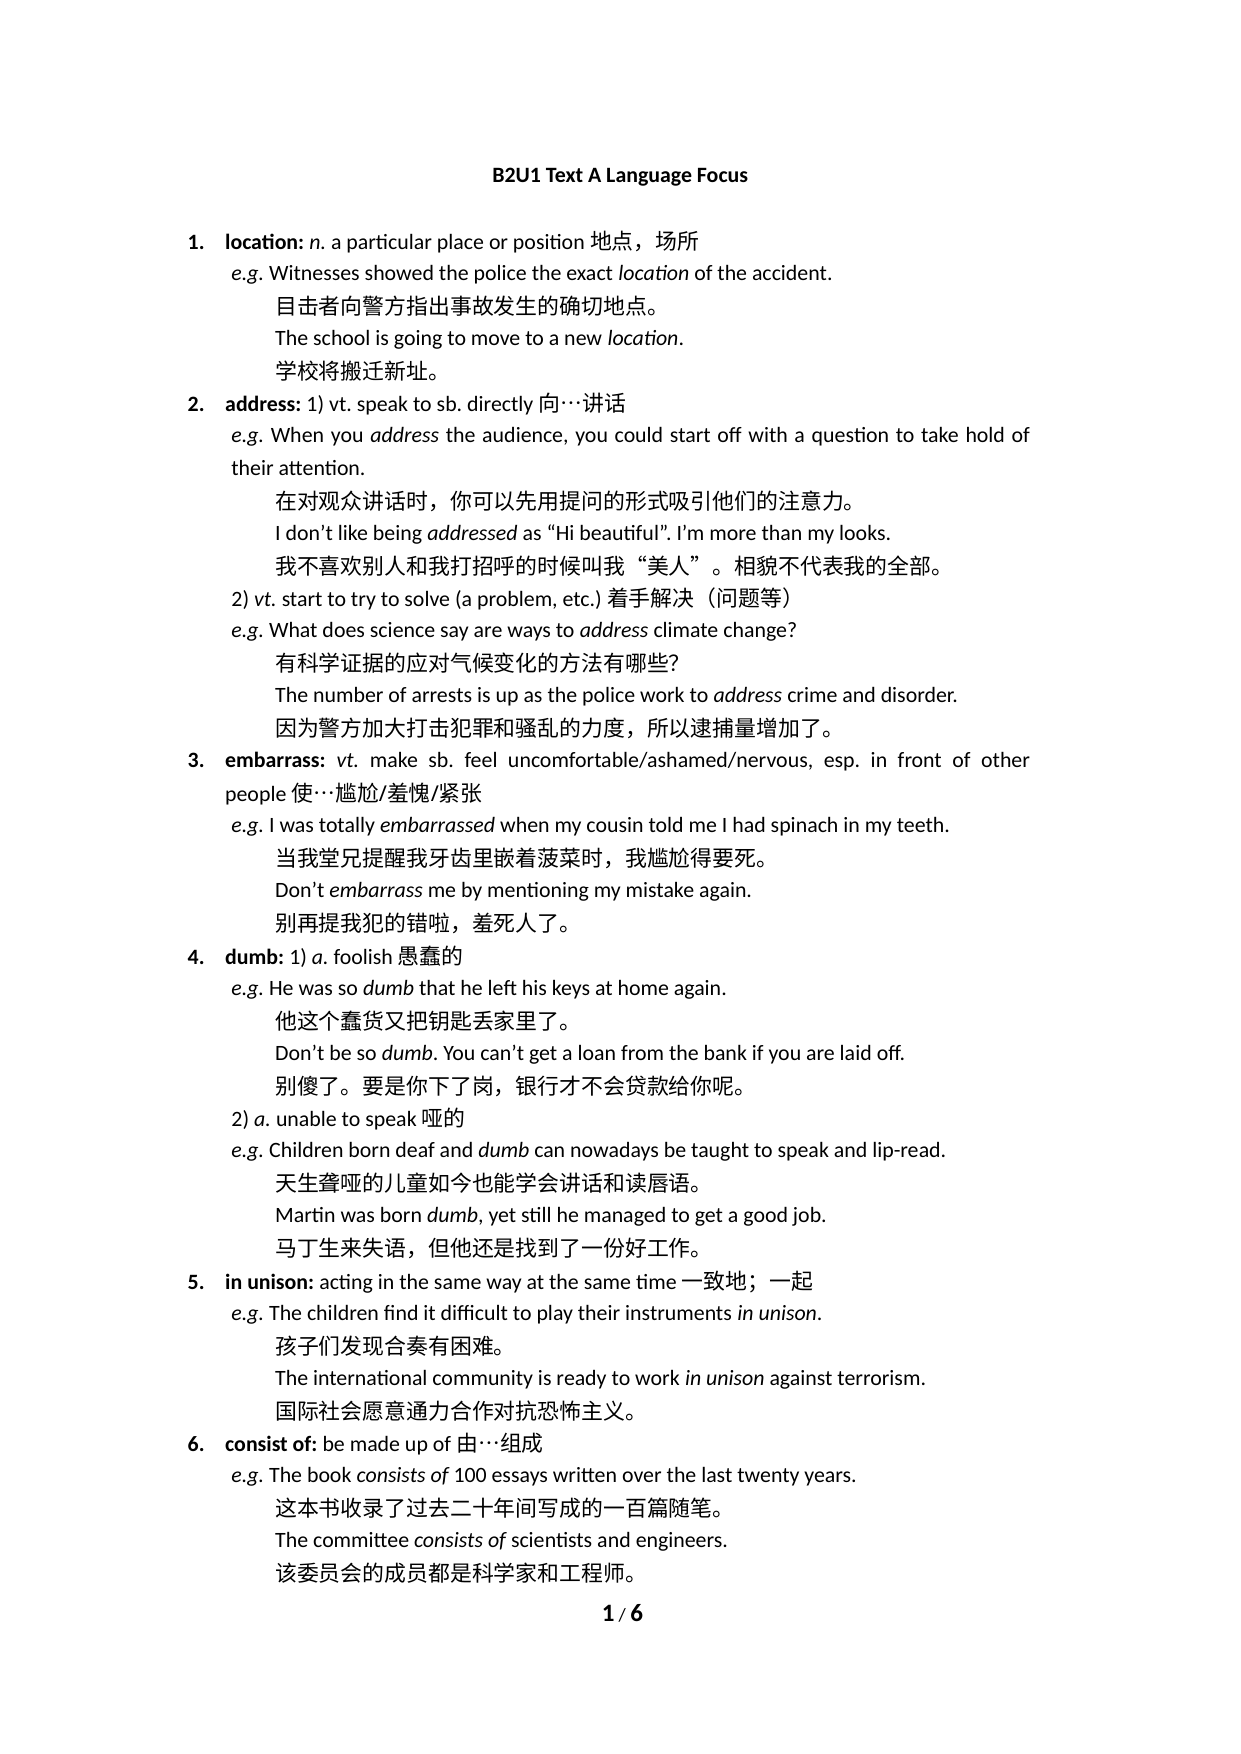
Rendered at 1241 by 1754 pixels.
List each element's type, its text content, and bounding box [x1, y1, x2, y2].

text e.g. He was so dumb that he left his keys at home again. [231, 971, 1031, 1003]
text 马丁生来失语，但他还是找到了一份好工作。 [275, 1231, 1031, 1263]
text The school is going to move to a new location. [275, 321, 1031, 353]
text e.g. What does science say are ways to address climate change? [231, 613, 1031, 646]
text The international community is ready to work in unison against terrorism. [275, 1361, 1031, 1393]
text e.g. I was totally embarrassed when my cousin told me I had spinach in my teeth. [231, 808, 1031, 841]
text 该委员会的成员都是科学家和工程师。 [275, 1556, 1031, 1588]
text I don’t like being addressed as “Hi beautiful”. I’m more than my looks. [275, 516, 1031, 548]
text The number of arrests is up as the police work to address crime and disorder. [275, 678, 1031, 711]
text e.g. The book consists of 100 essays written over the last twenty years. [231, 1458, 1031, 1491]
list location: n. a particular place or position 地点，场所 [187, 223, 1031, 256]
text 2) a. unable to speak 哑的 [231, 1101, 1031, 1133]
text 他这个蠢货又把钥匙丢家里了。 [275, 1003, 1031, 1036]
list embarrass: vt. make sb. feel uncomfortable/ashamed/nervous, esp. in front of other people 使…尴尬/羞愧/紧张 [187, 743, 1031, 808]
text 学校将搬迁新址。 [275, 353, 1031, 386]
text Don’t embarrass me by mentioning my mistake again. [275, 873, 1031, 906]
text 别再提我犯的错啦，羞死人了。 [275, 906, 1031, 938]
text 国际社会愿意通力合作对抗恐怖主义。 [275, 1393, 1031, 1426]
text Don’t be so dumb. You can’t get a loan from the bank if you are laid off. [275, 1036, 1031, 1068]
text e.g. Children born deaf and dumb can nowadays be taught to speak and lip-read. [231, 1133, 1031, 1166]
text 在对观众讲话时，你可以先用提问的形式吸引他们的注意力。 [275, 483, 1031, 516]
list consist of: be made up of 由…组成 [187, 1426, 1031, 1458]
text 我不喜欢别人和我打招呼的时候叫我“美人”。相貌不代表我的全部。 [275, 548, 1031, 581]
text 有科学证据的应对气候变化的方法有哪些？ [275, 646, 1031, 678]
text 这本书收录了过去二十年间写成的一百篇随笔。 [275, 1491, 1031, 1523]
text 别傻了。要是你下了岗，银行才不会贷款给你呢。 [275, 1068, 1031, 1101]
text 当我堂兄提醒我牙齿里嵌着菠菜时，我尴尬得要死。 [275, 841, 1031, 873]
text e.g. When you address the audience, you could start off with a question to take hold of their attention. [231, 418, 1031, 483]
text e.g. Witnesses showed the police the exact location of the accident. [231, 256, 1031, 288]
text The committee consists of scientists and engineers. [275, 1523, 1031, 1556]
text 天生聋哑的儿童如今也能学会讲话和读唇语。 [275, 1166, 1031, 1198]
text 2) vt. start to try to solve (a problem, etc.) 着手解决（问题等） [231, 581, 1031, 613]
text e.g. The children find it difficult to play their instruments in unison. [231, 1296, 1031, 1328]
list address: 1) vt. speak to sb. directly 向…讲话 [187, 386, 1031, 418]
text 因为警方加大打击犯罪和骚乱的力度，所以逮捕量增加了。 [275, 711, 1031, 743]
list in unison: acting in the same way at the same time 一致地；一起 [187, 1263, 1031, 1296]
text 孩子们发现合奏有困难。 [275, 1328, 1031, 1361]
list dumb: 1) a. foolish 愚蠢的 [187, 938, 1031, 971]
text B2U1 Text A Language Focus [187, 158, 1053, 191]
text Martin was born dumb, yet still he managed to get a good job. [275, 1198, 1031, 1231]
text 目击者向警方指出事故发生的确切地点。 [275, 288, 1031, 321]
